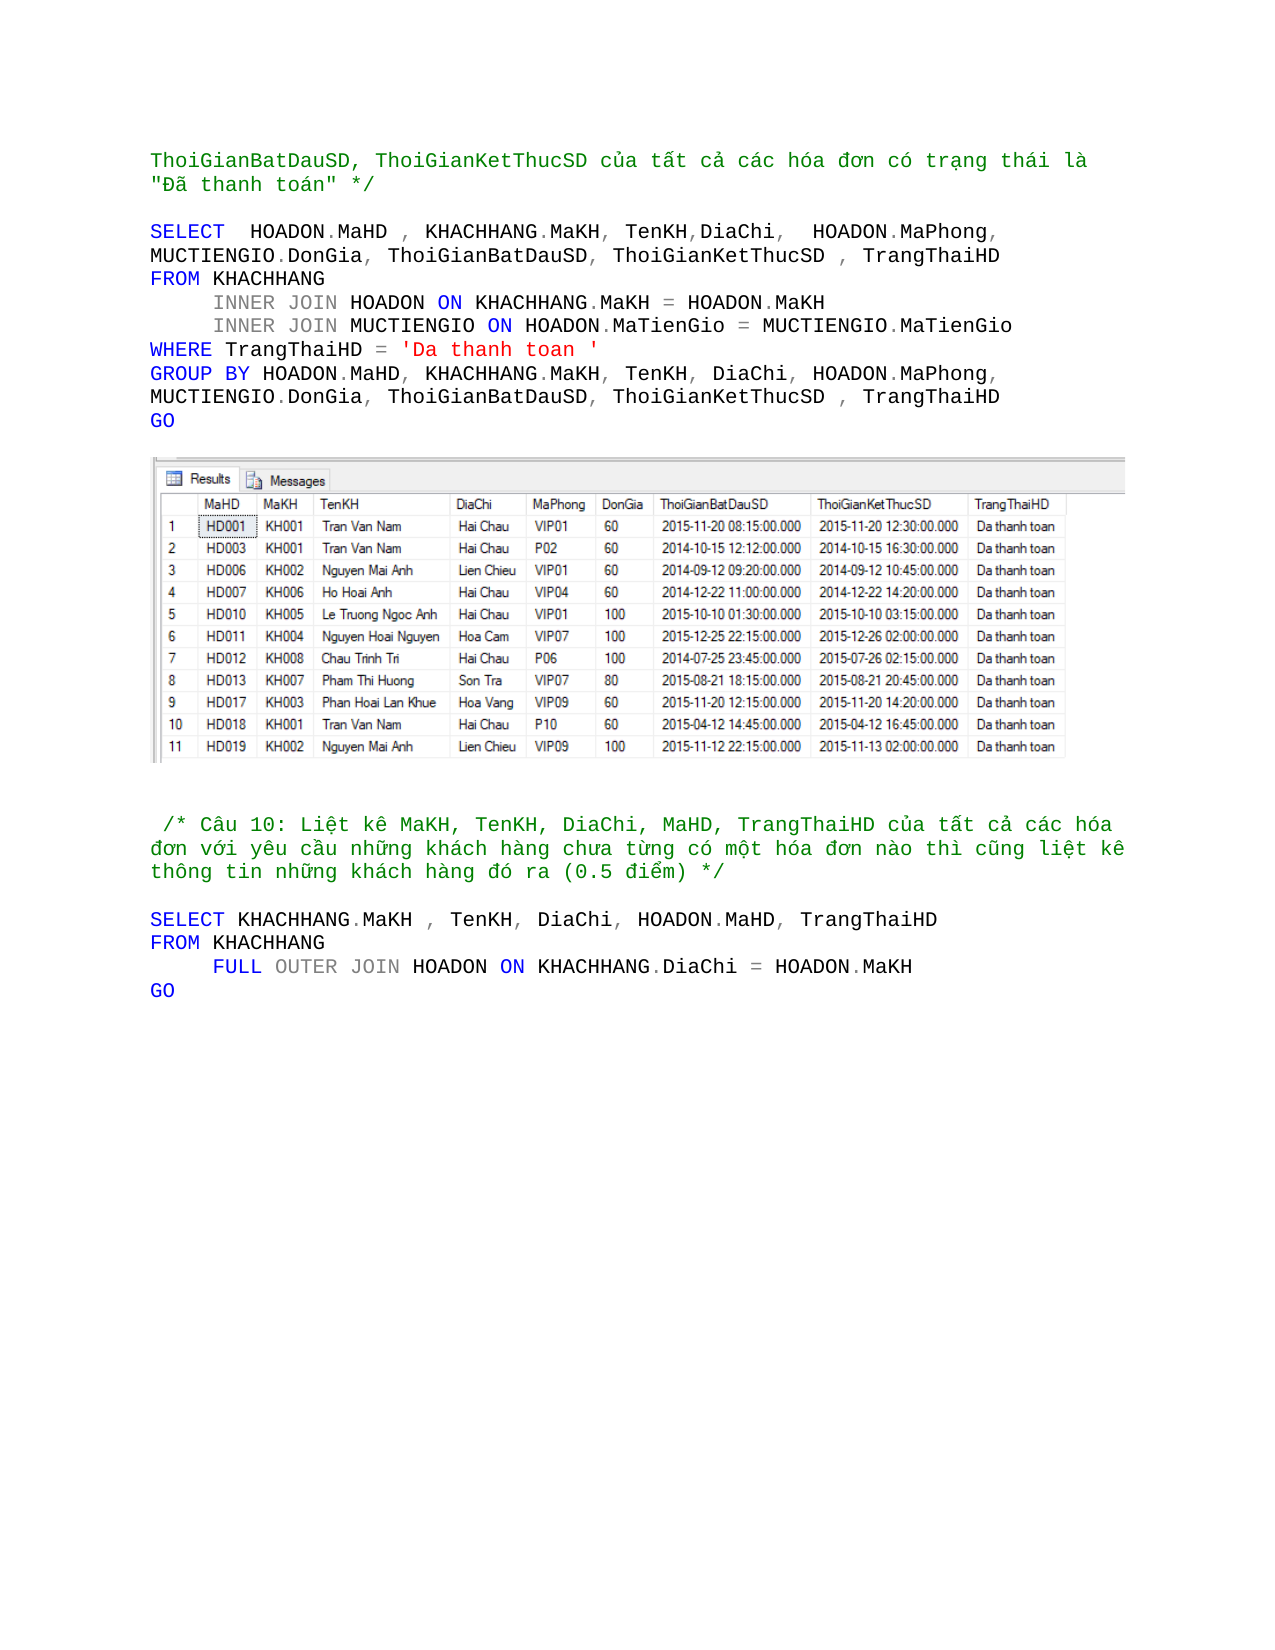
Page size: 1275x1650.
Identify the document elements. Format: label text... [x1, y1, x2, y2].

text ThoiGianBatDauSD, ThoiGianKetThucSD của tất cả các hóa đơn có trạng thái là "Đã thanh toán" */ [150, 150, 1125, 197]
text SELECT HOADON.MaHD , KHACHHANG.MaKH, TenKH,DiaChi, HOADON.MaPhong, MUCTIENGIO.DonGia, ThoiGianBatDauSD, ThoiGianKetThucSD , TrangThaiHD [150, 221, 1125, 268]
text GO [150, 410, 1125, 434]
text GROUP BY HOADON.MaHD, KHACHHANG.MaKH, TenKH, DiaChi, HOADON.MaPhong, MUCTIENGIO.DonGia, ThoiGianBatDauSD, ThoiGianKetThucSD , TrangThaiHD [150, 363, 1125, 410]
text GO [150, 979, 1125, 1003]
text WHERE TrangThaiHD = 'Da thanh toan ' [150, 339, 1125, 363]
text /* Câu 10: Liệt kê MaKH, TenKH, DiaChi, MaHD, TrangThaiHD của tất cả các hóa đơn với yêu cầu những khách hàng chưa từng có một hóa đơn nào thì cũng liệt kê thông tin những khách hàng đó ra (0.5 điểm) */ [150, 814, 1125, 885]
text INNER JOIN HOADON ON KHACHHANG.MaKH = HOADON.MaKH [150, 292, 1125, 316]
text SELECT KHACHHANG.MaKH , TenKH, DiaChi, HOADON.MaHD, TrangThaiHD [150, 909, 1125, 932]
picture [150, 457, 1125, 763]
text FROM KHACHHANG [150, 932, 1125, 956]
text FULL OUTER JOIN HOADON ON KHACHHANG.DiaChi = HOADON.MaKH [150, 956, 1125, 979]
text FROM KHACHHANG [150, 268, 1125, 292]
text INNER JOIN MUCTIENGIO ON HOADON.MaTienGio = MUCTIENGIO.MaTienGio [150, 316, 1125, 339]
